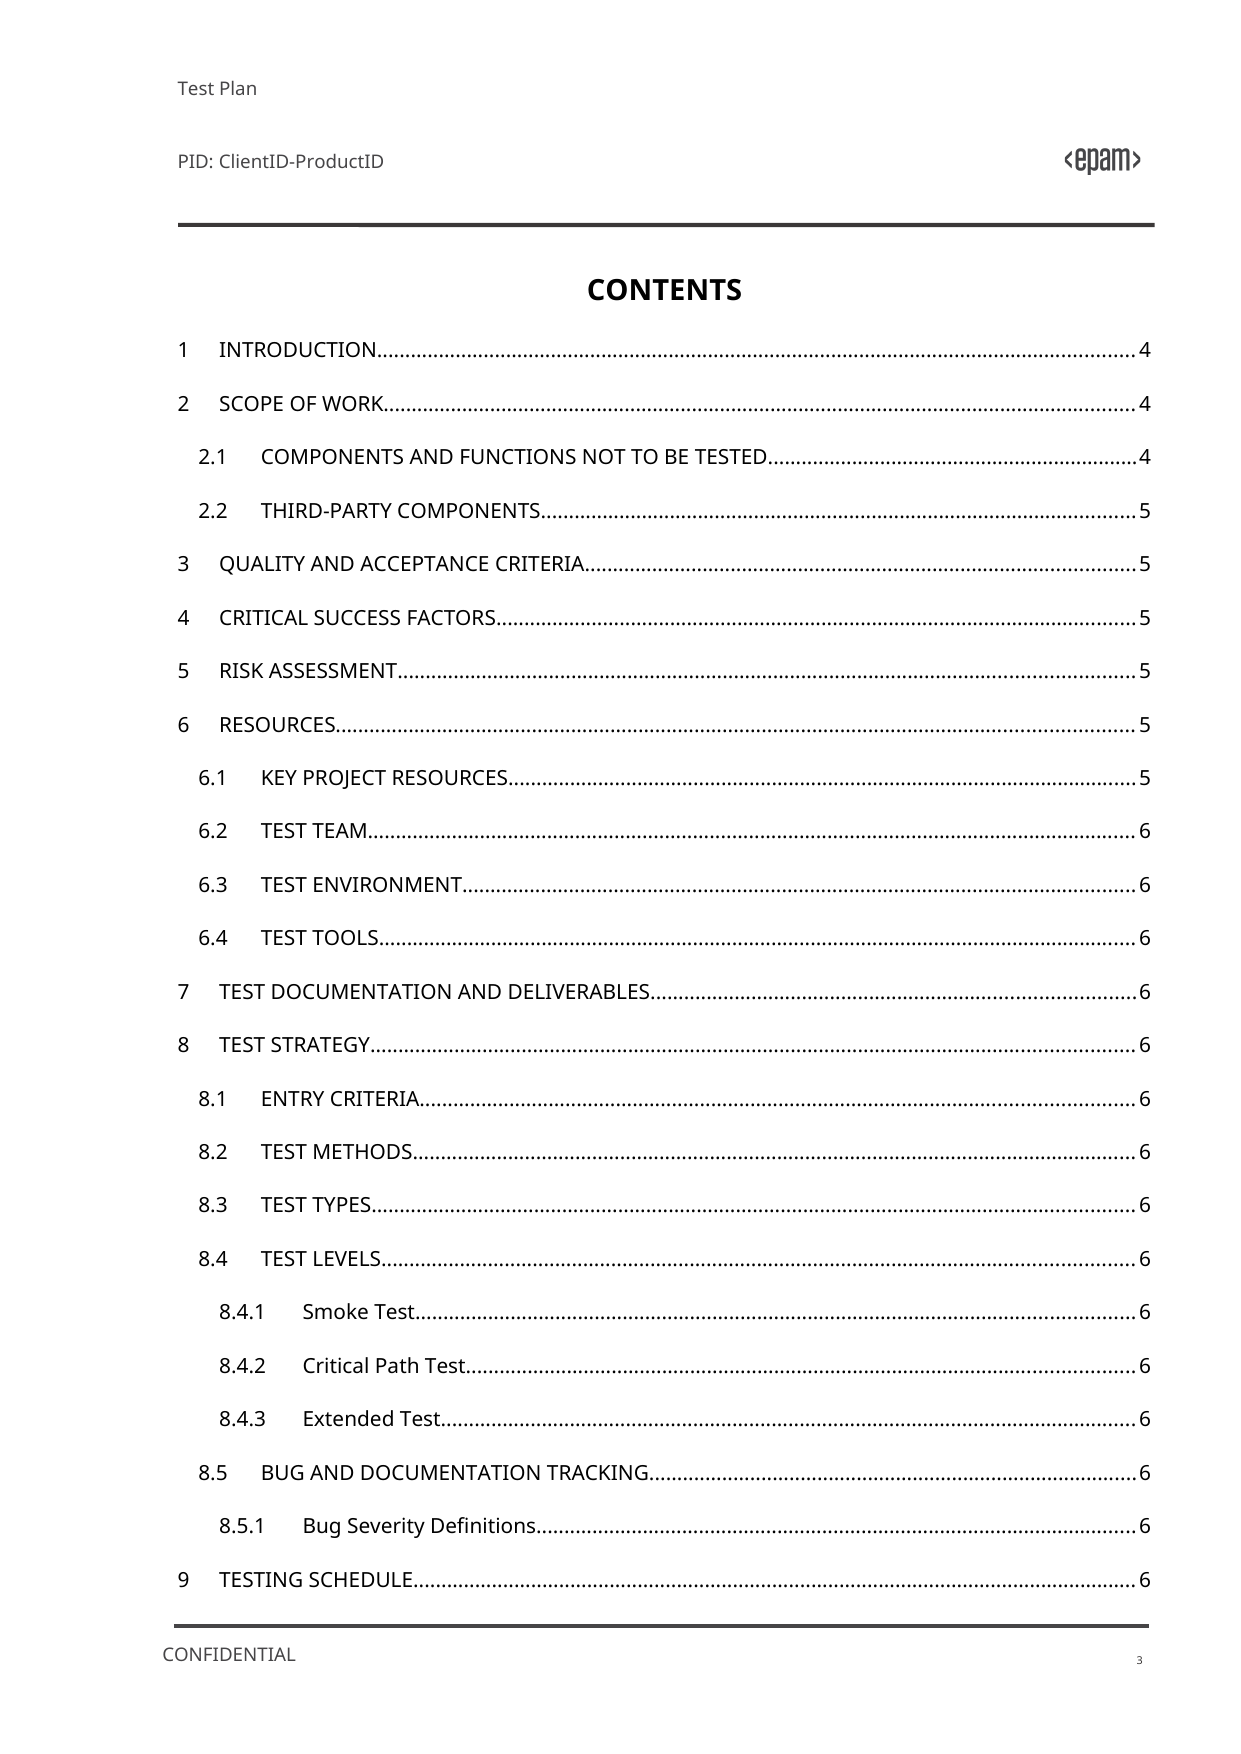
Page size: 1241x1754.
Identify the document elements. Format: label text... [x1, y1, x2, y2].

text 2 Scope of Work 4 [177, 389, 1152, 417]
text 8.4.1 Smoke Test 6 [219, 1297, 1152, 1326]
text 4 Critical Success Factors 5 [177, 603, 1152, 631]
text 8.2 Test Methods 6 [198, 1137, 1152, 1166]
text 8.5.1 Bug Severity Definitions 6 [219, 1511, 1152, 1540]
text 8.4.2 Critical Path Test 6 [219, 1351, 1152, 1379]
text 6.2 Test Team 6 [198, 817, 1152, 845]
text 8.4 Test Levels 6 [198, 1244, 1152, 1272]
text 6.1 Key Project Resources 5 [198, 763, 1152, 792]
text 6.4 Test Tools 6 [198, 923, 1152, 952]
text 8.3 Test Types 6 [198, 1191, 1152, 1219]
text 2.2 Third-Party Components 5 [198, 496, 1152, 524]
text 3 Quality and Acceptance Criteria 5 [177, 549, 1152, 578]
text 8 Test Strategy 6 [177, 1030, 1152, 1059]
text 5 Risk Assessment 5 [177, 656, 1152, 685]
text 8.1 Entry Criteria 6 [198, 1084, 1152, 1112]
text 6 Resources 5 [177, 710, 1152, 738]
text 8.4.3 Extended Test 6 [219, 1404, 1152, 1433]
text 7 Test Documentation and Deliverables 6 [177, 977, 1152, 1005]
text 6.3 Test environment 6 [198, 870, 1152, 898]
text 8.5 Bug and Documentation Tracking 6 [198, 1458, 1152, 1486]
subtitle Contents [177, 269, 1152, 309]
text 1 Introduction 4 [177, 336, 1152, 364]
text 9 Testing Schedule 6 [177, 1565, 1152, 1593]
text 2.1 Components and Functions Not to be Tested 4 [198, 442, 1152, 471]
